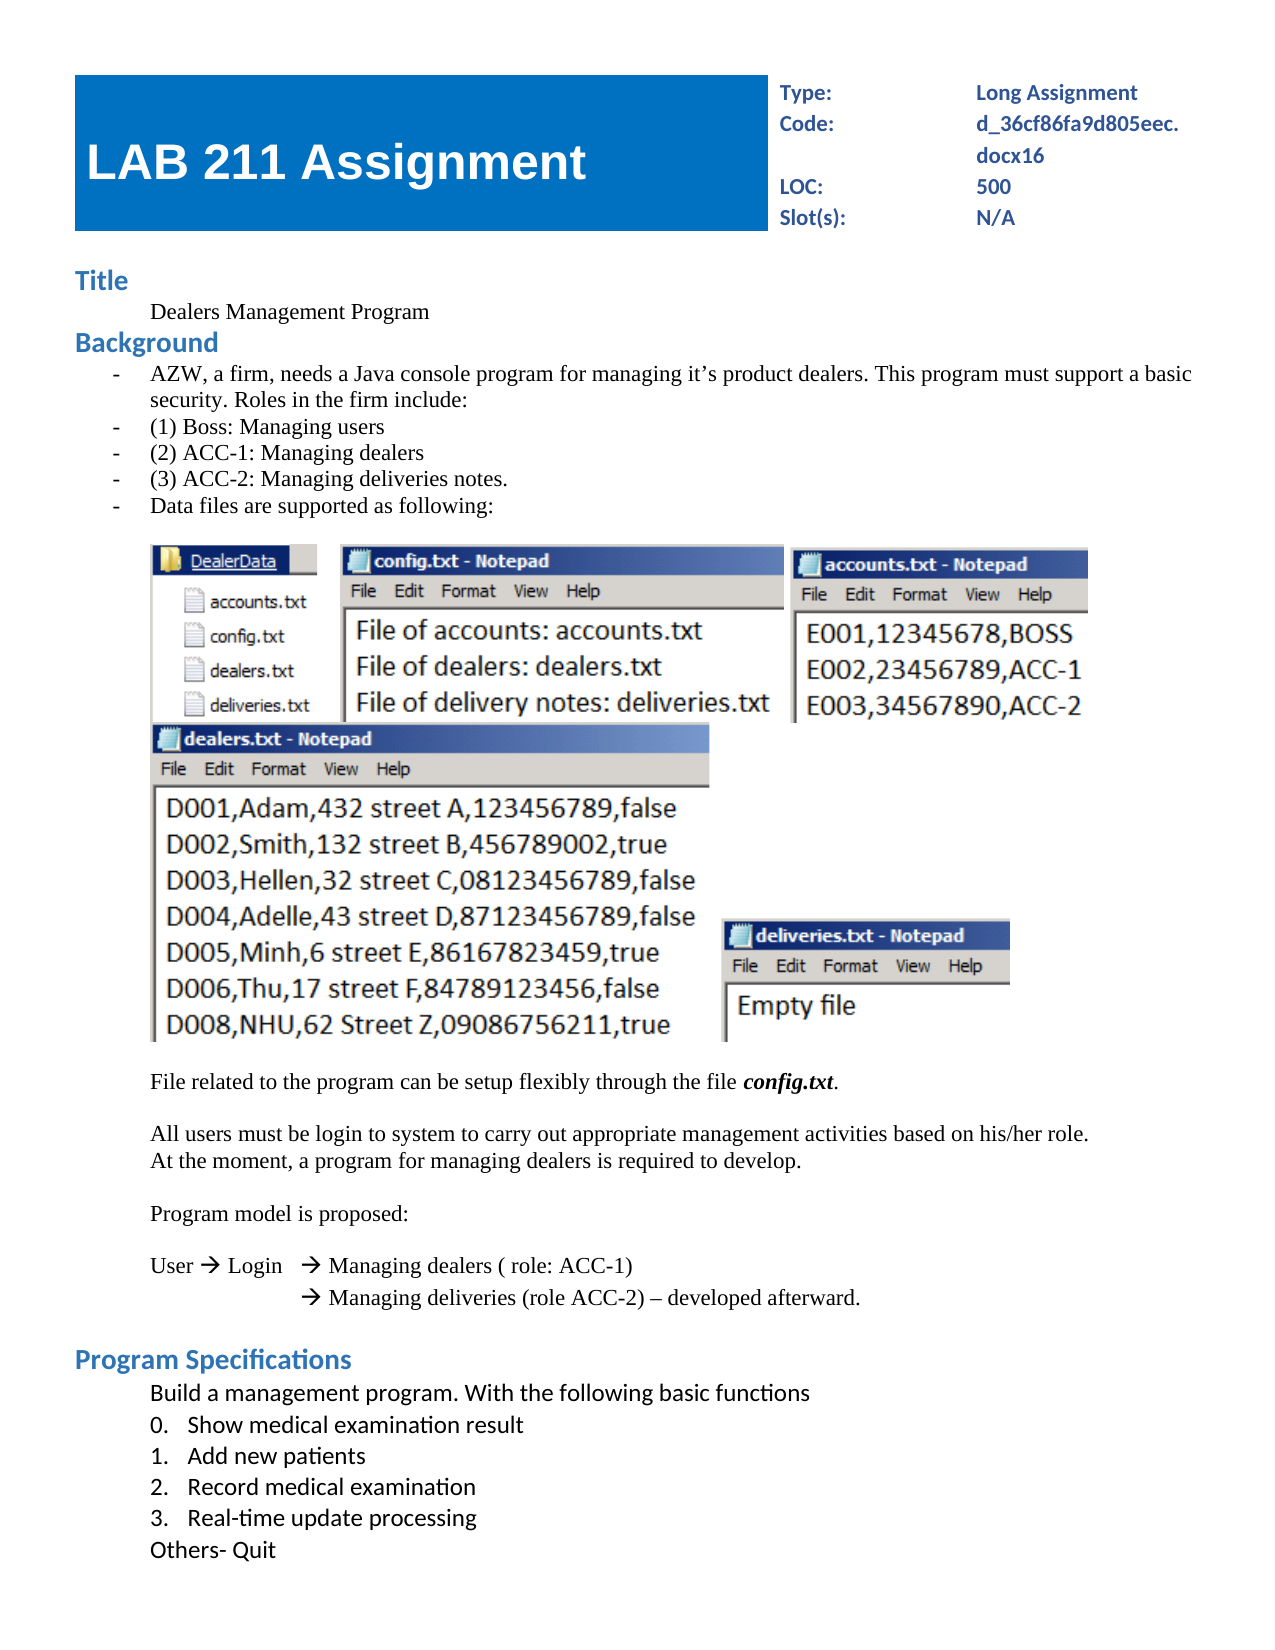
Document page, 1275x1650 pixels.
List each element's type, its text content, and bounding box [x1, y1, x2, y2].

table_header LAB 211 Assignment [75, 75, 768, 231]
text Managing deliveries (role ACC-2) – developed afterward. [150, 1279, 1200, 1310]
text Dealers Management Program [75, 298, 1200, 324]
table_header Type: [768, 75, 965, 106]
list Add new patients [150, 1439, 1200, 1471]
picture [720, 918, 1010, 1042]
table_cell 16 [965, 106, 1199, 169]
table_cell 500 [965, 169, 1199, 200]
text File related to the program can be setup flexibly through the file config.txt. [150, 1068, 1200, 1094]
list (3) ACC-2: Managing deliveries notes. [112, 466, 1200, 492]
list AZW, a firm, needs a Java console program for managing it’s product dealers. This program must support a basic security. Roles in the firm include: [112, 360, 1200, 413]
text Build a management program. With the following basic functions [75, 1377, 1200, 1408]
list Data files are supported as following: [112, 492, 1200, 518]
table_cell N/A [965, 200, 1199, 231]
table_cell Slot(s): [768, 200, 965, 231]
text Title [75, 262, 1200, 298]
text At the moment, a program for managing dealers is required to develop. [150, 1147, 1200, 1173]
text Others- Quit [75, 1533, 1200, 1564]
text Background [75, 324, 1200, 360]
text All users must be login to system to carry out appropriate management activities based on his/her role. [150, 1121, 1200, 1147]
text User Login Managing dealers ( role: ACC-1) [150, 1252, 1200, 1279]
list Real-time update processing [150, 1502, 1200, 1533]
table_header Long Assignment [965, 75, 1199, 106]
list (2) ACC-1: Managing dealers [112, 439, 1200, 466]
picture [789, 546, 1088, 723]
list Record medical examination [150, 1471, 1200, 1502]
list Show medical examination result [150, 1408, 1200, 1439]
table_cell LOC: [768, 169, 965, 200]
picture [150, 544, 784, 1042]
text Program model is proposed: [150, 1199, 1200, 1226]
text Program Specifications [75, 1341, 1200, 1377]
list (1) Boss: Managing users [112, 413, 1200, 439]
table_cell Code: [768, 106, 965, 169]
